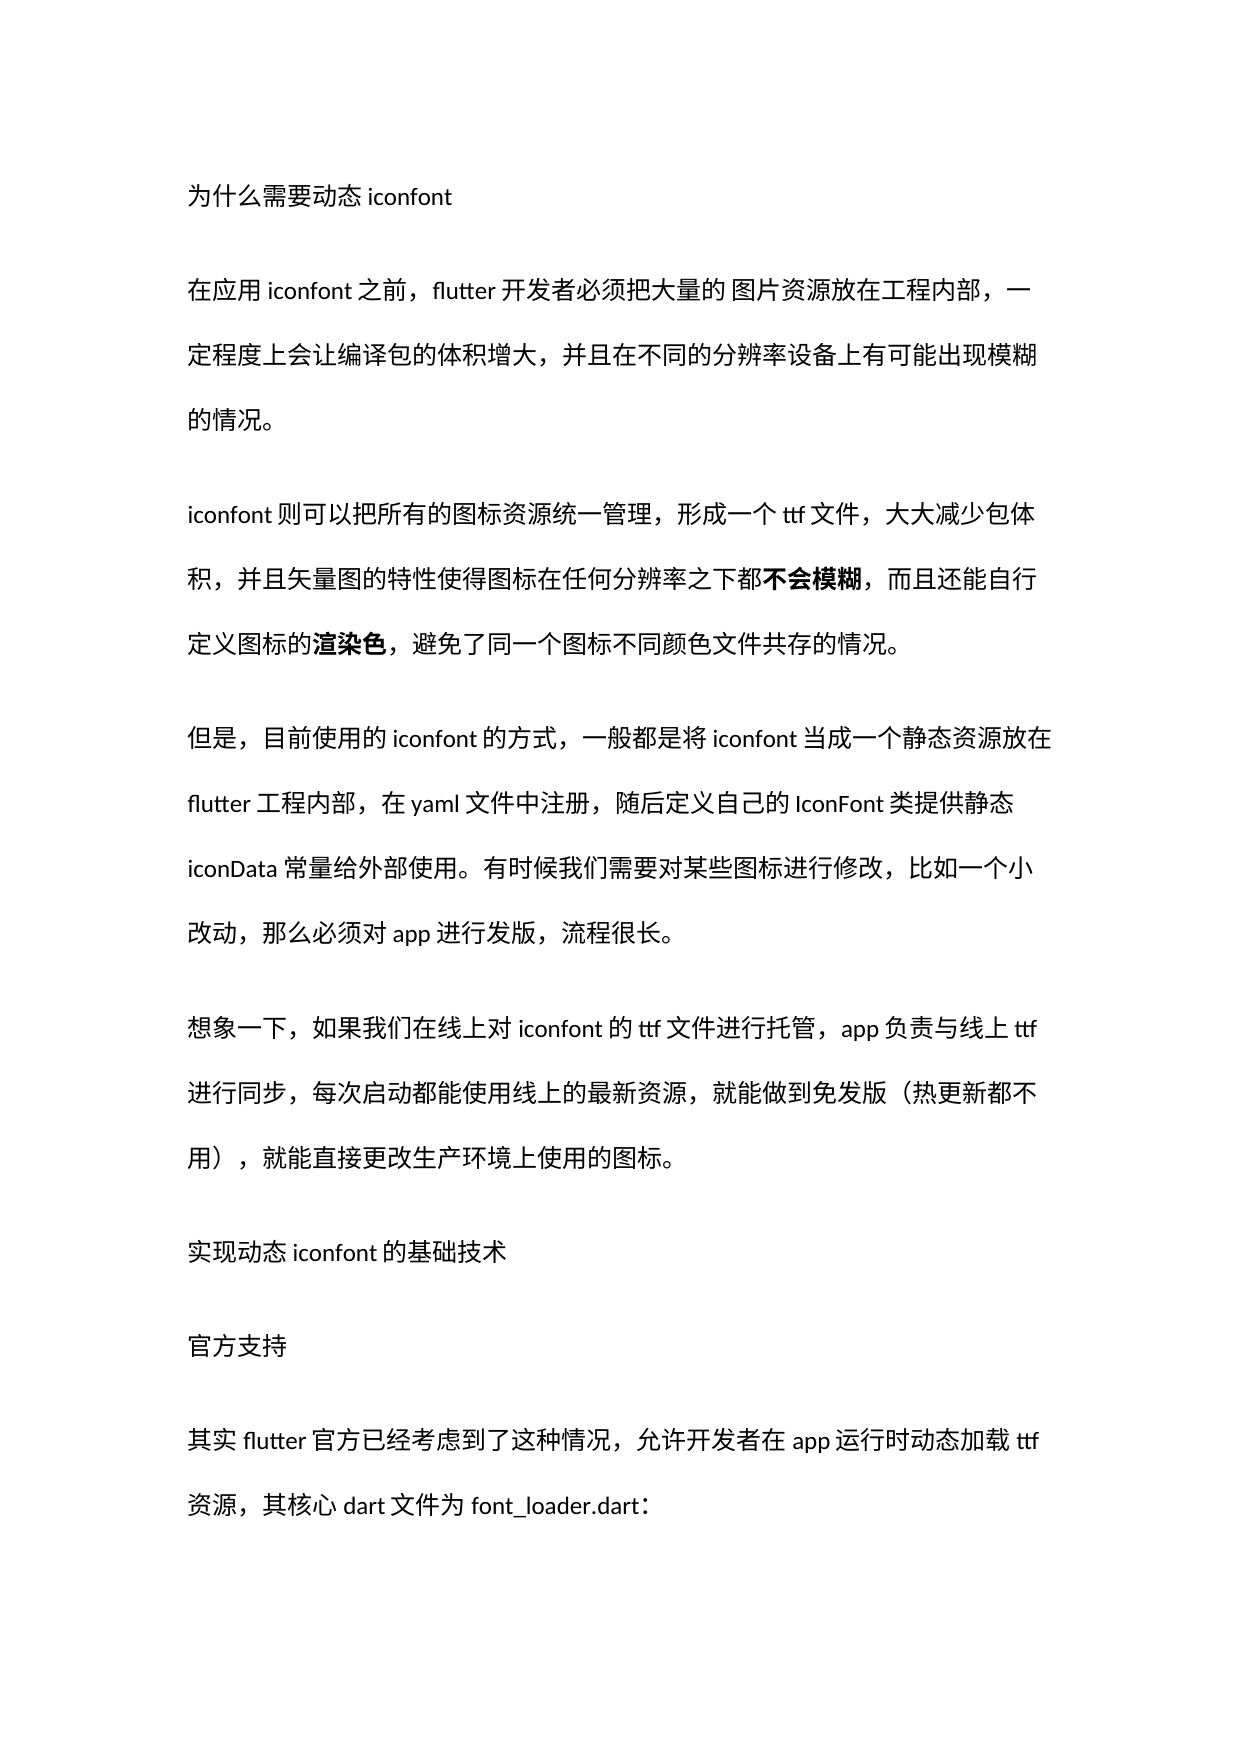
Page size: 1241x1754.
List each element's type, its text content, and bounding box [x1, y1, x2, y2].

text 在应用iconfont之前，flutter开发者必须把大量的 图片资源放在工程内部，一定程度上会让编译包的体积增大，并且在不同的分辨率设备上有可能出现模糊的情况。 [187, 256, 1053, 451]
text 其实 flutter官方已经考虑到了这种情况，允许开发者在 app运行时动态加载 ttf资源，其核心 dart文件为 font_loader.dart： [187, 1406, 1053, 1536]
text iconfont则可以把所有的图标资源统一管理，形成一个ttf文件，大大减少包体积，并且矢量图的特性使得图标在任何分辨率之下都不会模糊，而且还能自行定义图标的渲染色，避免了同一个图标不同颜色文件共存的情况。 [187, 480, 1053, 675]
text 为什么需要动态iconfont [187, 162, 1053, 227]
text 实现动态iconfont的基础技术 [187, 1218, 1053, 1283]
text 但是，目前使用的iconfont的方式，一般都是将iconfont当成一个静态资源放在flutter工程内部，在yaml文件中注册，随后定义自己的IconFont类提供静态iconData常量给外部使用。有时候我们需要对某些图标进行修改，比如一个小改动，那么必须对app进行发版，流程很长。 [187, 704, 1053, 964]
text 官方支持 [187, 1312, 1053, 1377]
text 想象一下，如果我们在线上对 iconfont的ttf文件进行托管，app负责与线上ttf进行同步，每次启动都能使用线上的最新资源，就能做到免发版（热更新都不用），就能直接更改生产环境上使用的图标。 [187, 994, 1053, 1189]
